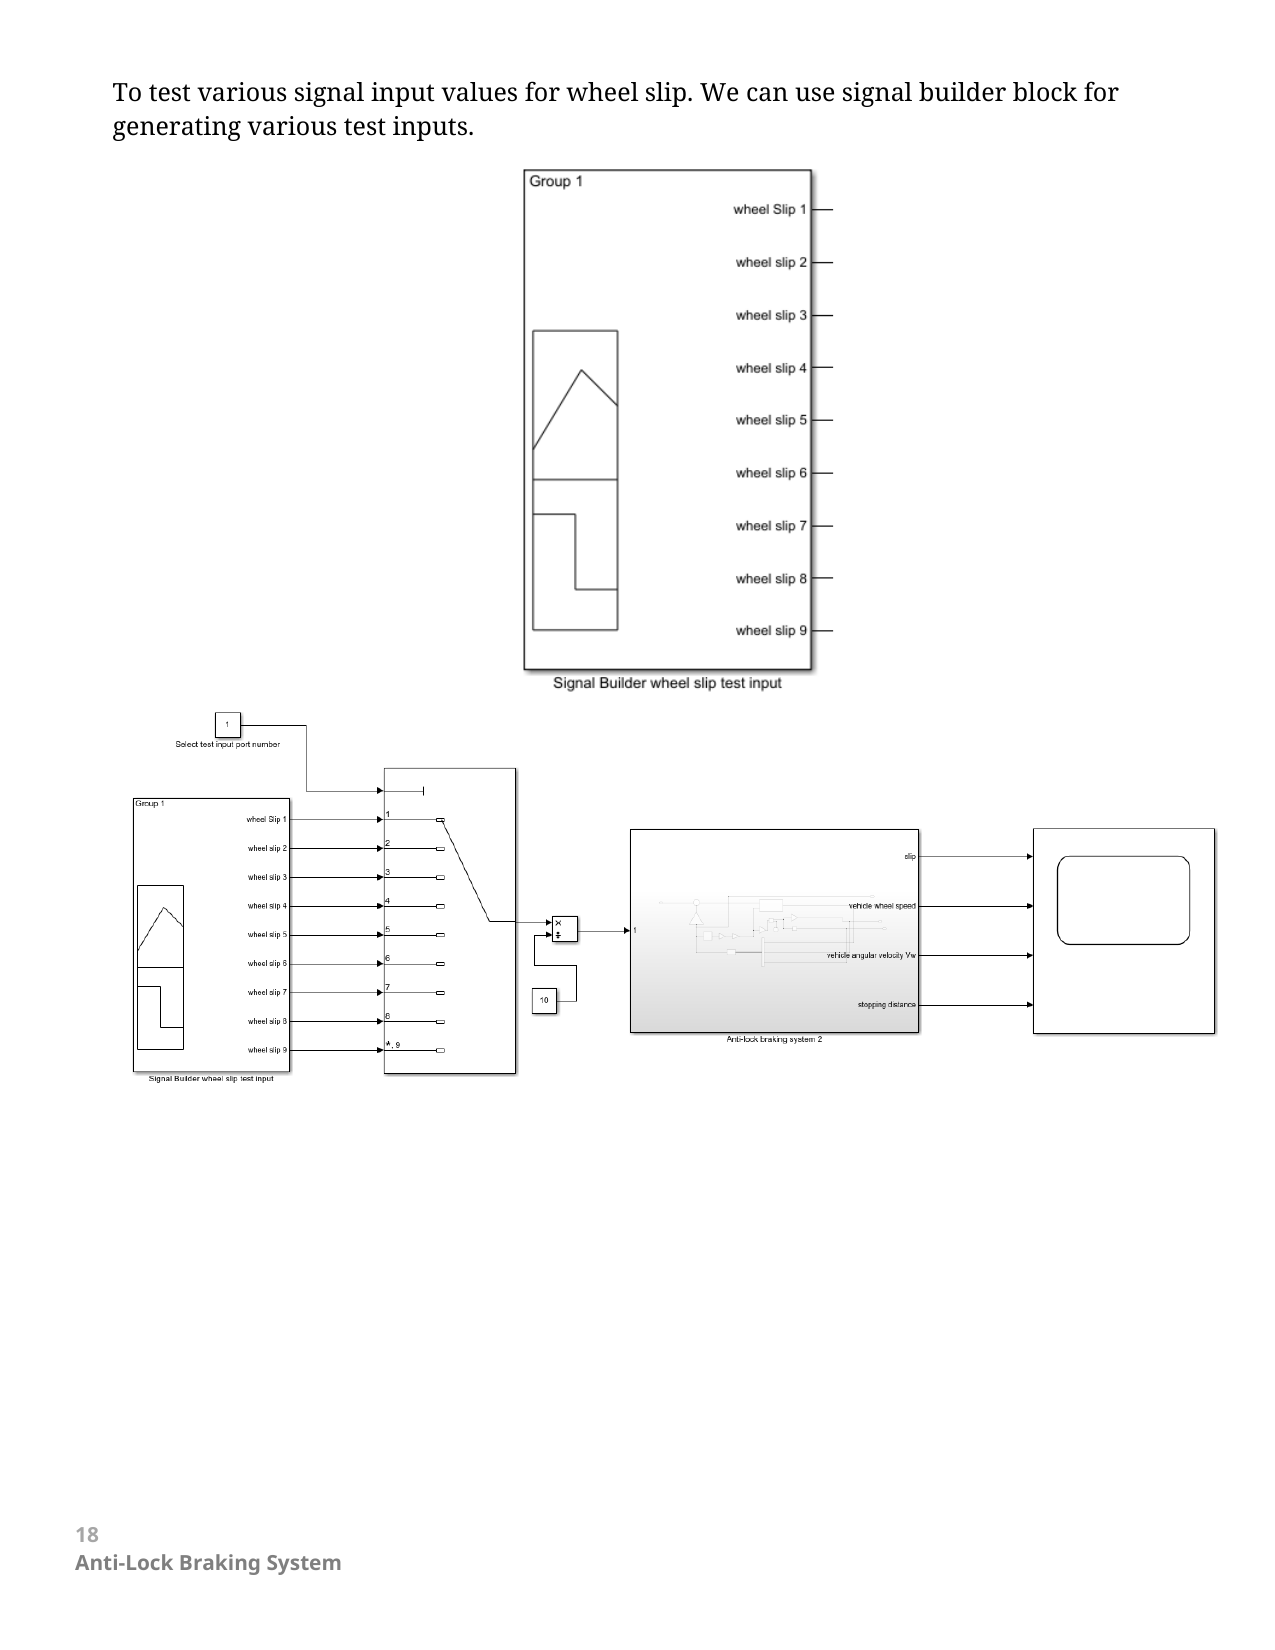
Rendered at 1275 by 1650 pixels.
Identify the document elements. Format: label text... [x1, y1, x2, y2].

text To test various signal input values for wheel slip. We can use signal builder block for generating various test inputs. [112, 75, 1200, 143]
picture [112, 143, 1222, 1090]
